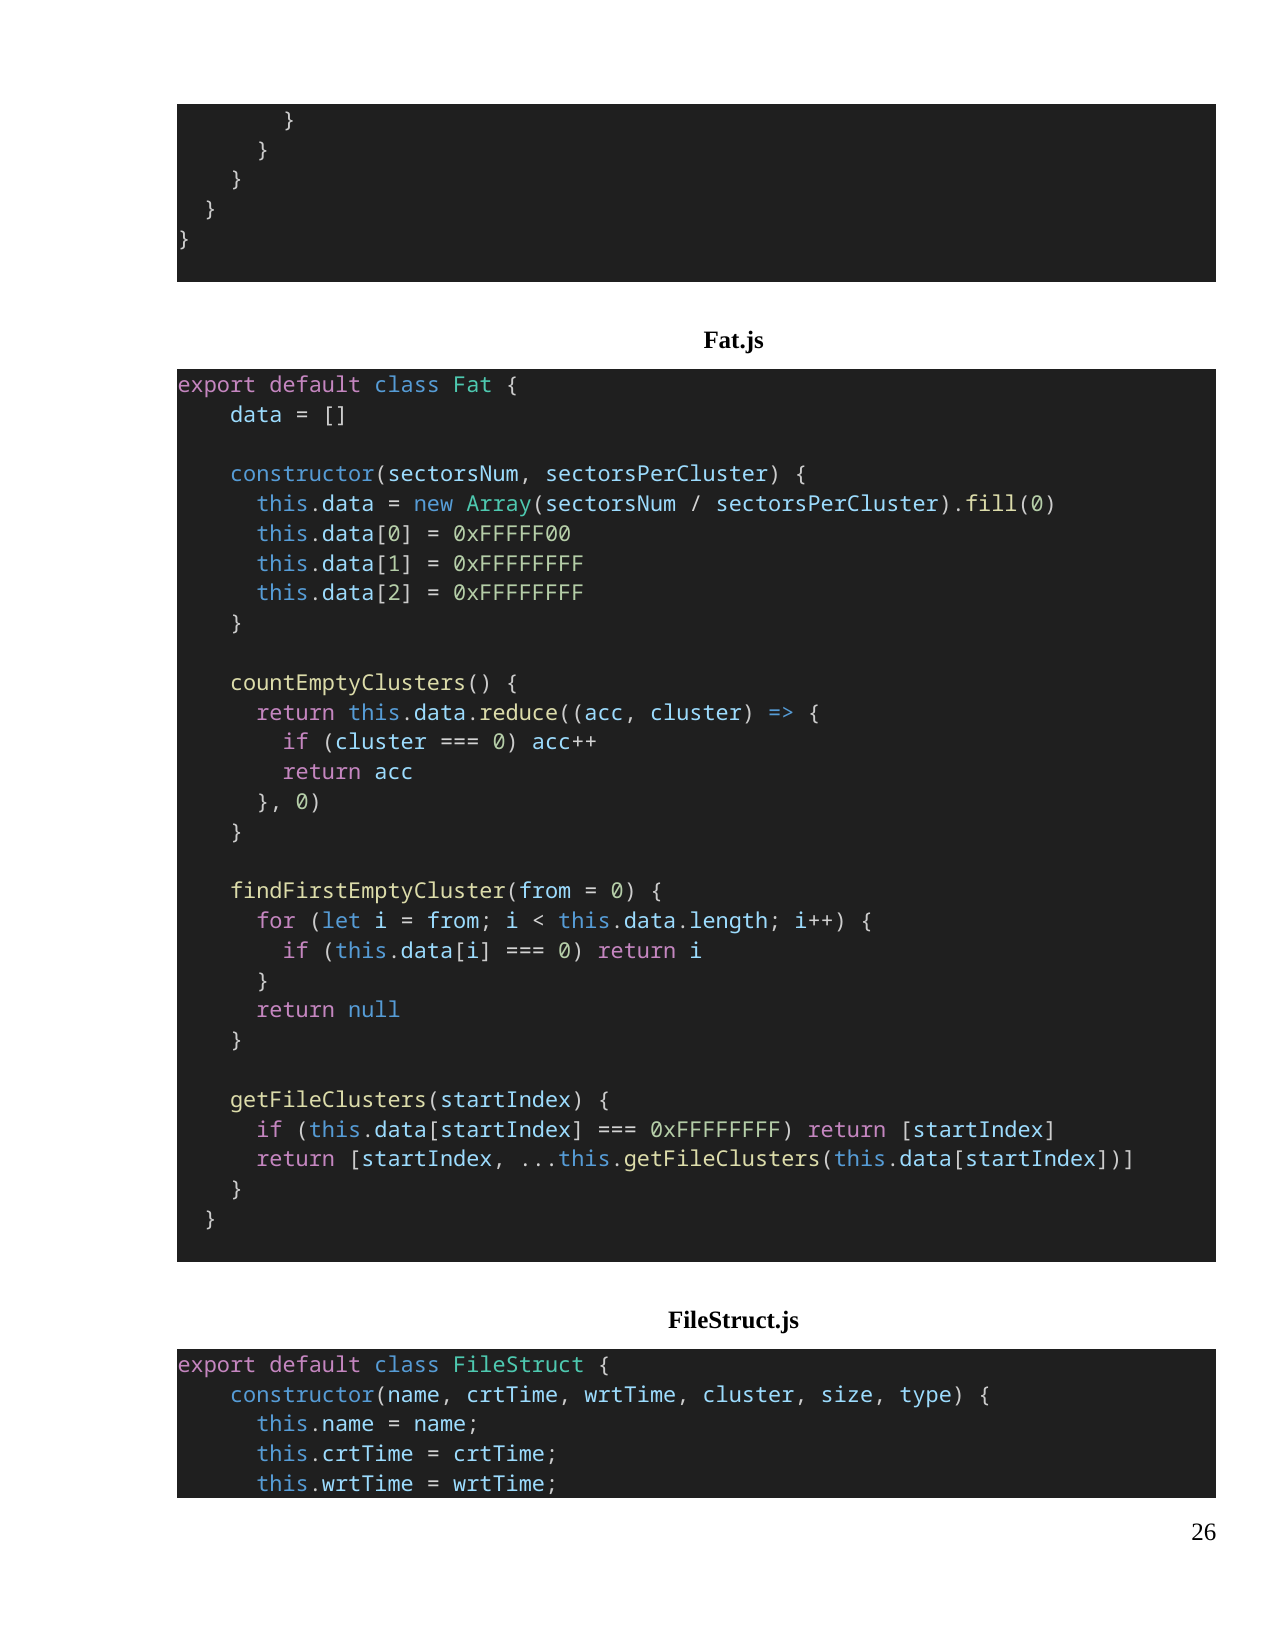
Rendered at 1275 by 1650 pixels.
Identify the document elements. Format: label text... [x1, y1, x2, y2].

text findFirstEmptyCluster(from = 0) { [177, 875, 1216, 905]
text if (this.data[i] === 0) return i [177, 935, 1216, 964]
text return this.data.reduce((acc, cluster) => { [177, 696, 1216, 726]
text this.data = new Array(sectorsNum / sectorsPerCluster).fill(0) [177, 488, 1216, 518]
text this.wrtTime = wrtTime; [177, 1468, 1216, 1498]
text if (this.data[startIndex] === 0xFFFFFFFF) return [startIndex] [177, 1113, 1216, 1143]
text }, 0) [177, 786, 1216, 816]
text } [177, 1024, 1216, 1054]
text constructor(name, crtTime, wrtTime, cluster, size, type) { [177, 1378, 1216, 1408]
text return null [177, 994, 1216, 1024]
text this.crtTime = crtTime; [177, 1438, 1216, 1468]
text export default class FileStruct { [177, 1349, 1216, 1378]
text } [177, 1173, 1216, 1203]
text this.data[2] = 0xFFFFFFFF [177, 577, 1216, 607]
text } [177, 104, 1216, 133]
text for (let i = from; i < this.data.length; i++) { [177, 905, 1216, 935]
text } [177, 163, 1216, 193]
text } [177, 193, 1216, 223]
text } [177, 816, 1216, 845]
text } [177, 964, 1216, 994]
text return [startIndex, ...this.getFileClusters(this.data[startIndex])] [177, 1143, 1216, 1173]
text } [177, 133, 1216, 163]
text export default class Fat { [177, 369, 1216, 398]
text } [177, 1203, 1216, 1233]
text getFileClusters(startIndex) { [177, 1084, 1216, 1113]
text } [177, 223, 1216, 253]
text countEmptyClusters() { [177, 667, 1216, 696]
text if (cluster === 0) acc++ [177, 726, 1216, 756]
text this.data[0] = 0xFFFFF00 [177, 518, 1216, 547]
text FileStruct.js [177, 1306, 1216, 1334]
text Fat.js [177, 326, 1216, 354]
text constructor(sectorsNum, sectorsPerCluster) { [177, 458, 1216, 488]
text return acc [177, 756, 1216, 786]
text this.data[1] = 0xFFFFFFFF [177, 547, 1216, 577]
text data = [] [177, 398, 1216, 428]
text this.name = name; [177, 1408, 1216, 1438]
text } [177, 607, 1216, 637]
